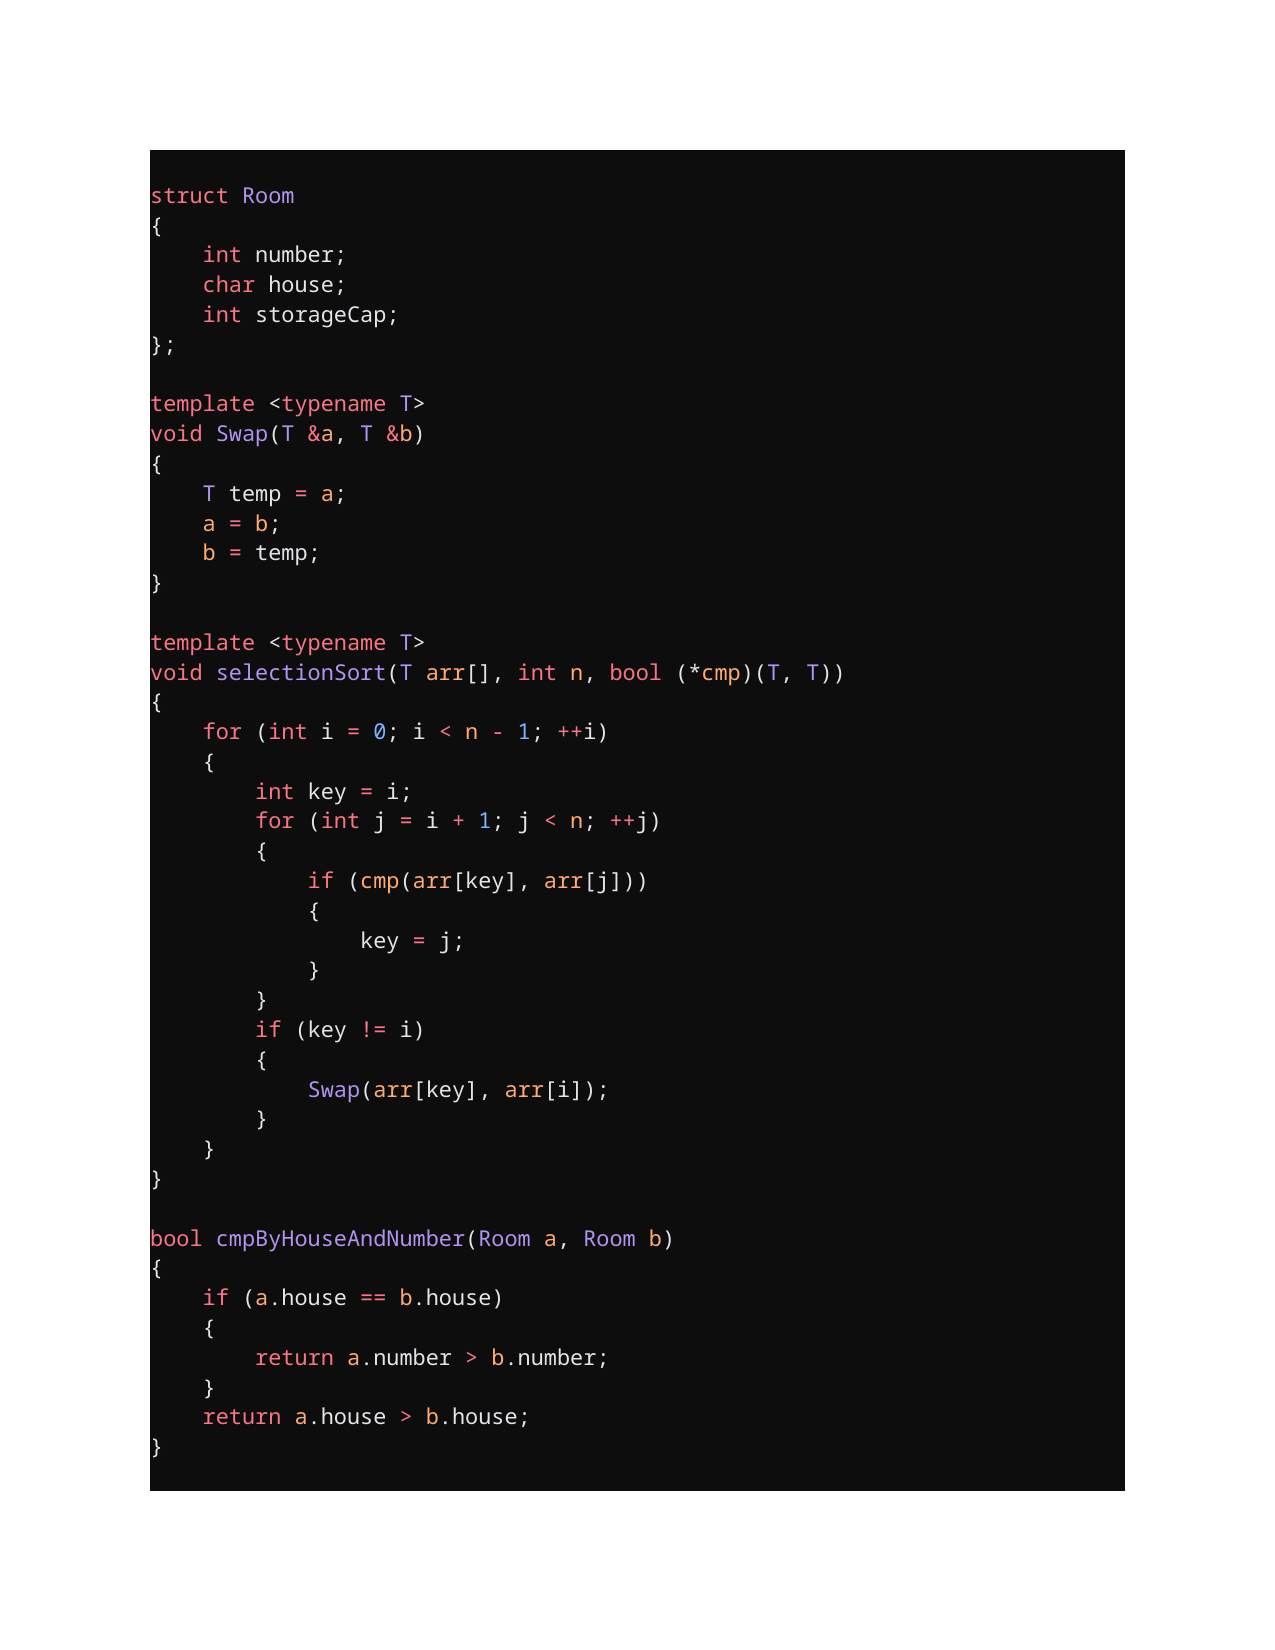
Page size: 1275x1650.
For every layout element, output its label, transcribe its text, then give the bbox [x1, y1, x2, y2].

text } [150, 1133, 1125, 1163]
text template <typename T> [150, 627, 1125, 656]
text T temp = a; [150, 478, 1125, 507]
text { [150, 1252, 1125, 1282]
text char house; [150, 269, 1125, 299]
text { [150, 1312, 1125, 1342]
text void Swap(T &a, T &b) [150, 418, 1125, 448]
text { [150, 686, 1125, 716]
text { [150, 448, 1125, 478]
text b = temp; [150, 537, 1125, 567]
text } [150, 954, 1125, 984]
text int number; [150, 239, 1125, 269]
text { [150, 746, 1125, 776]
text a = b; [150, 507, 1125, 537]
text for (int i = 0; i < n - 1; ++i) [150, 716, 1125, 746]
text return a.number > b.number; [150, 1342, 1125, 1371]
text bool cmpByHouseAndNumber(Room a, Room b) [150, 1222, 1125, 1252]
text { [150, 895, 1125, 924]
text } [150, 1103, 1125, 1133]
text void selectionSort(T arr[], int n, bool (*cmp)(T, T)) [150, 656, 1125, 686]
text { [150, 1044, 1125, 1073]
text } [150, 1163, 1125, 1193]
text struct Room [150, 180, 1125, 209]
text for (int j = i + 1; j < n; ++j) [150, 805, 1125, 835]
text if (key != i) [150, 1014, 1125, 1044]
text } [150, 567, 1125, 597]
text } [150, 1371, 1125, 1401]
text if (a.house == b.house) [150, 1282, 1125, 1312]
text } [150, 984, 1125, 1014]
text if (cmp(arr[key], arr[j])) [150, 865, 1125, 895]
text Swap(arr[key], arr[i]); [150, 1073, 1125, 1103]
text } [150, 1431, 1125, 1461]
text template <typename T> [150, 388, 1125, 418]
text { [150, 835, 1125, 865]
text int key = i; [150, 776, 1125, 805]
text }; [150, 329, 1125, 358]
text { [150, 209, 1125, 239]
text return a.house > b.house; [150, 1401, 1125, 1431]
text int storageCap; [150, 299, 1125, 329]
text key = j; [150, 924, 1125, 954]
